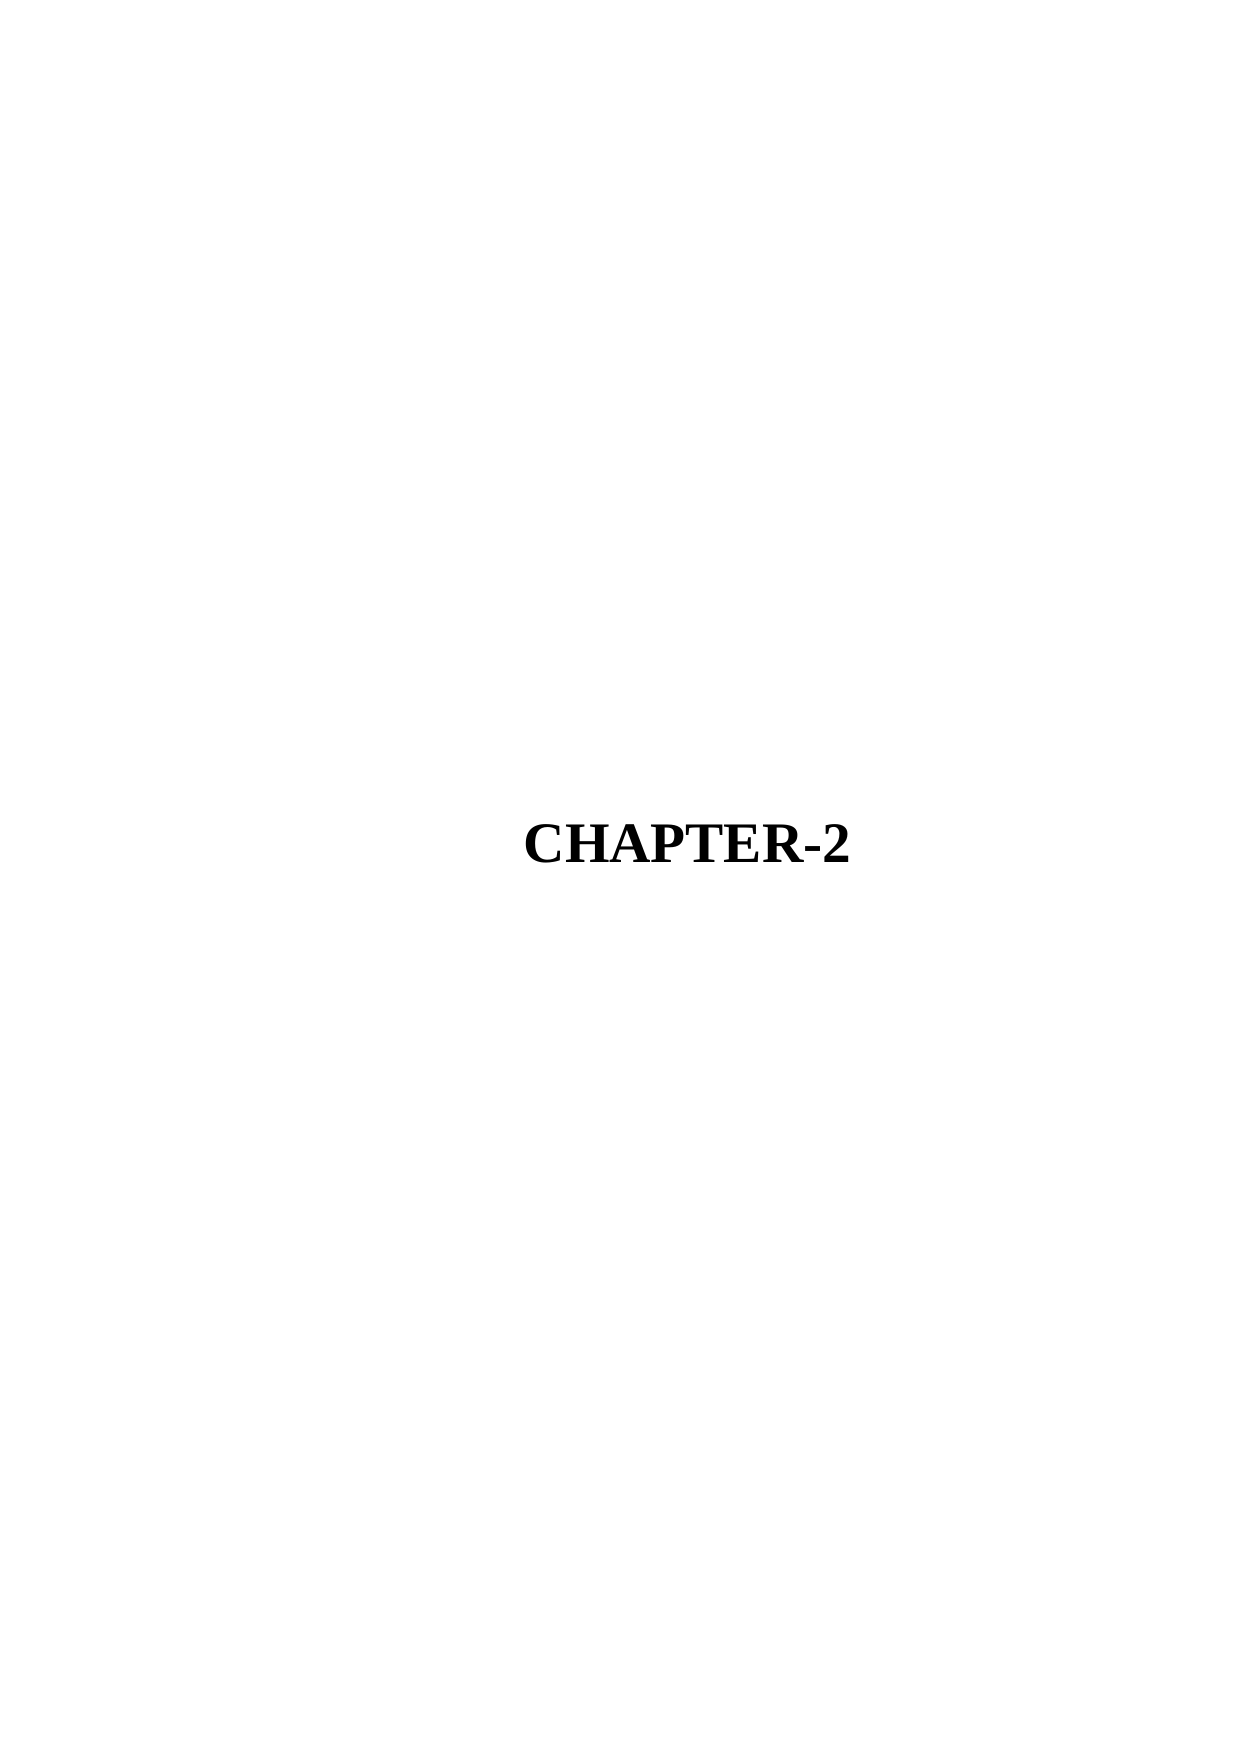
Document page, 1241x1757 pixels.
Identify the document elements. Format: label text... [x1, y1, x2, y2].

subtitle CHAPTER-2 [178, 809, 1066, 875]
